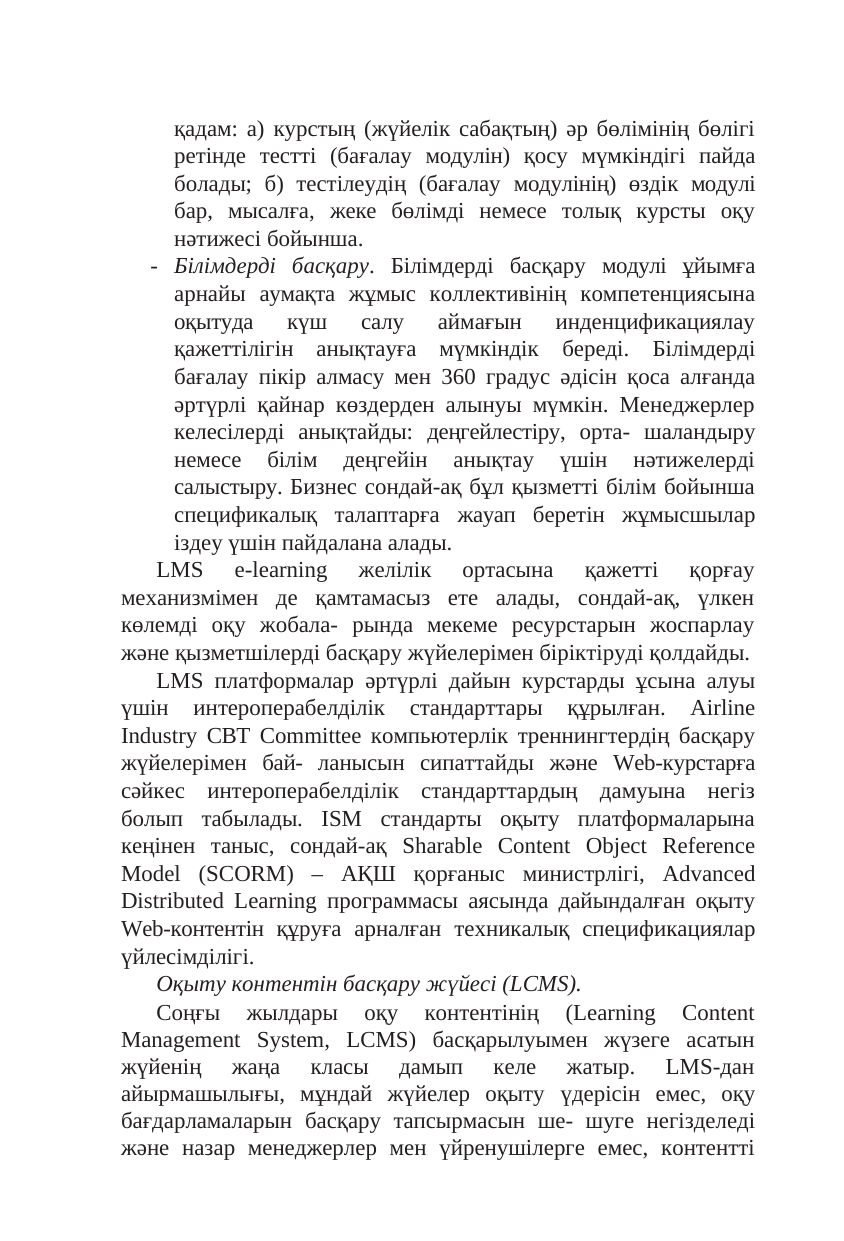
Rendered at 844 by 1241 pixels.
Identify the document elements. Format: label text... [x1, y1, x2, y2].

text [121, 999, 755, 1161]
list Білімдерді басқару. Білімдерді басқару модулі ұйымға арнайы аумақта жұмыс коллективінің компетенциясына оқытуда күш салу аймағын инденцификациялау қажеттілігін анықтауға мүмкіндік береді. Білімдерді бағалау пікір алмасу мен 360 градус əдісін қоса алғанда əртүрлі қайнар көздерден алынуы мүмкін. Менеджерлер келесілерді анықтайды: деңгейлестіру, орта- шаландыру немесе білім деңгейін анықтау үшін нəтижелерді салыстыру. Бизнес сондай-ақ бұл қызметті білім бойынша спецификалық талаптарға жауап беретін жұмысшылар іздеу үшін пайдалана алады. [150, 253, 756, 555]
text LMS платформалар əртүрлі дайын курстарды ұсына алуы үшін интероперабелділік стандарттары құрылған. Airline Industry CBT Committee компьютерлік треннингтердің басқару жүйелерімен бай- ланысын сипаттайды жəне Web-курстарға сəйкес интероперабелділік стандарттардың дамуына негіз болып табылады. ISM стандарты оқыту платформаларына кеңінен таныс, сондай-ақ Sharable Content Object Reference Model (SCORM) – АҚШ қорғаныс министрлігі, Advanced Distributed Learning программасы аясында дайындалған оқыту Web-контентін құруға арналған техникалық спецификациялар үйлесімділігі. [121, 667, 756, 969]
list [150, 114, 756, 251]
text LMS e-learning желілік ортасына қажетті қорғау механизмімен де қамтамасыз ете алады, сондай-ақ, үлкен көлемді оқу жобала- рында мекеме ресурстарын жоспарлау жəне қызметшілерді басқару жүйелерімен біріктіруді қолдайды. [121, 556, 755, 665]
text Оқыту контентін басқару жүйесі (LCMS). [121, 970, 756, 997]
